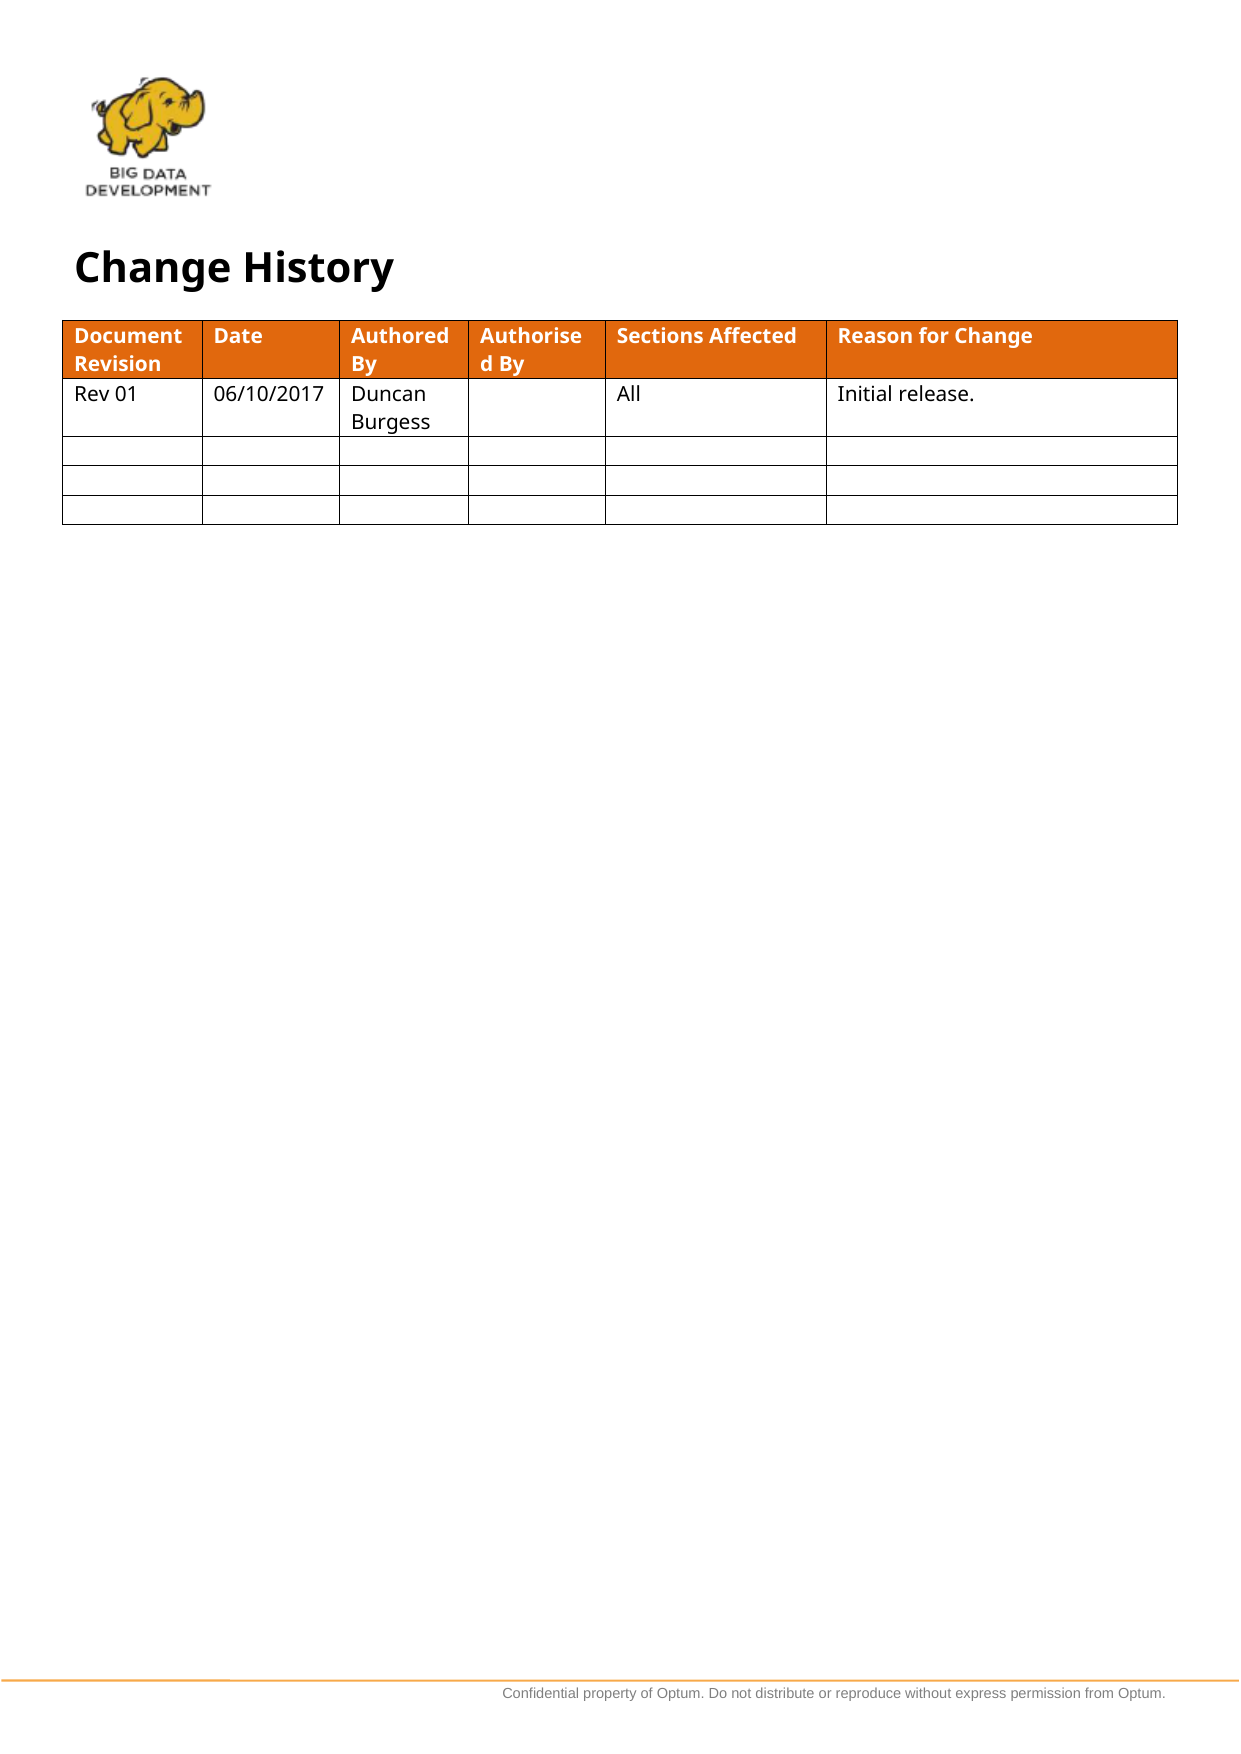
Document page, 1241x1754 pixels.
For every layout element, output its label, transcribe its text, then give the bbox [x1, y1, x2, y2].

table_cell [340, 466, 468, 494]
table_cell [340, 496, 468, 524]
table_header Reason for Change [827, 321, 1177, 378]
table_header Document Revision [63, 321, 202, 378]
table_cell [469, 496, 605, 524]
table_cell [340, 437, 468, 465]
table_header Sections Affected [606, 321, 826, 378]
table_cell 06/10/2017 [203, 379, 339, 436]
table_cell Initial release. [827, 379, 1177, 436]
table_cell [203, 466, 339, 494]
table_cell [606, 496, 826, 524]
subtitle Change History [74, 238, 1166, 295]
table_cell [606, 466, 826, 494]
table_cell [827, 437, 1177, 465]
table_cell [606, 437, 826, 465]
table_cell [63, 437, 202, 465]
table_header Authored By [340, 321, 468, 378]
table_cell [827, 466, 1177, 494]
table_cell [469, 437, 605, 465]
table_cell [203, 496, 339, 524]
table_cell [203, 437, 339, 465]
picture [73, 73, 218, 201]
table_cell [469, 379, 605, 436]
table_cell [63, 466, 202, 494]
table_cell [63, 496, 202, 524]
table_cell Duncan Burgess [340, 379, 468, 436]
table_cell [827, 496, 1177, 524]
table_cell Rev 01 [63, 379, 202, 436]
table_cell All [606, 379, 826, 436]
table_cell [469, 466, 605, 494]
table_header Date [203, 321, 339, 378]
table_header Authorised By [469, 321, 605, 378]
